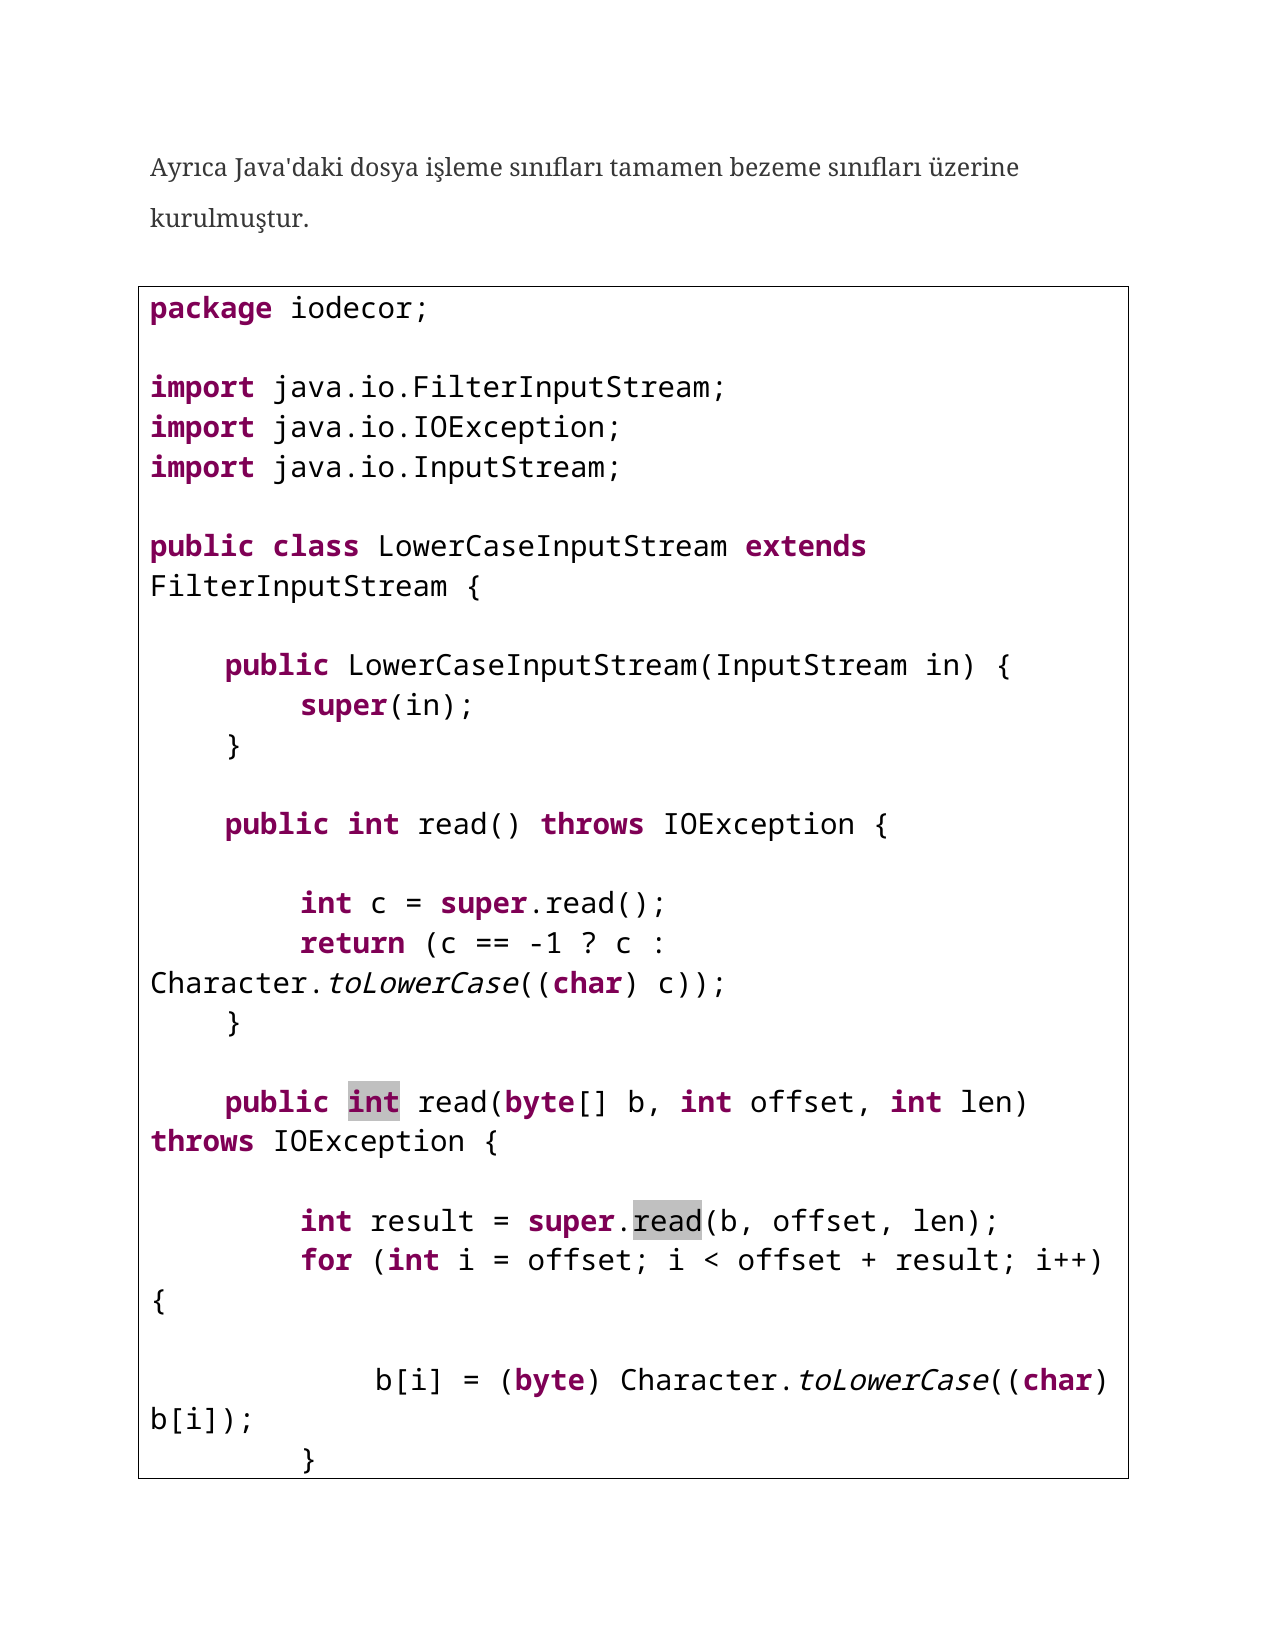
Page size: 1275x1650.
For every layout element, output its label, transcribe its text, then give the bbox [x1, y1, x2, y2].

text Ayrıca Java'daki dosya işleme sınıfları tamamen bezeme sınıfları üzerine kurulmuştur. [150, 150, 1125, 235]
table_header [139, 287, 1128, 1478]
